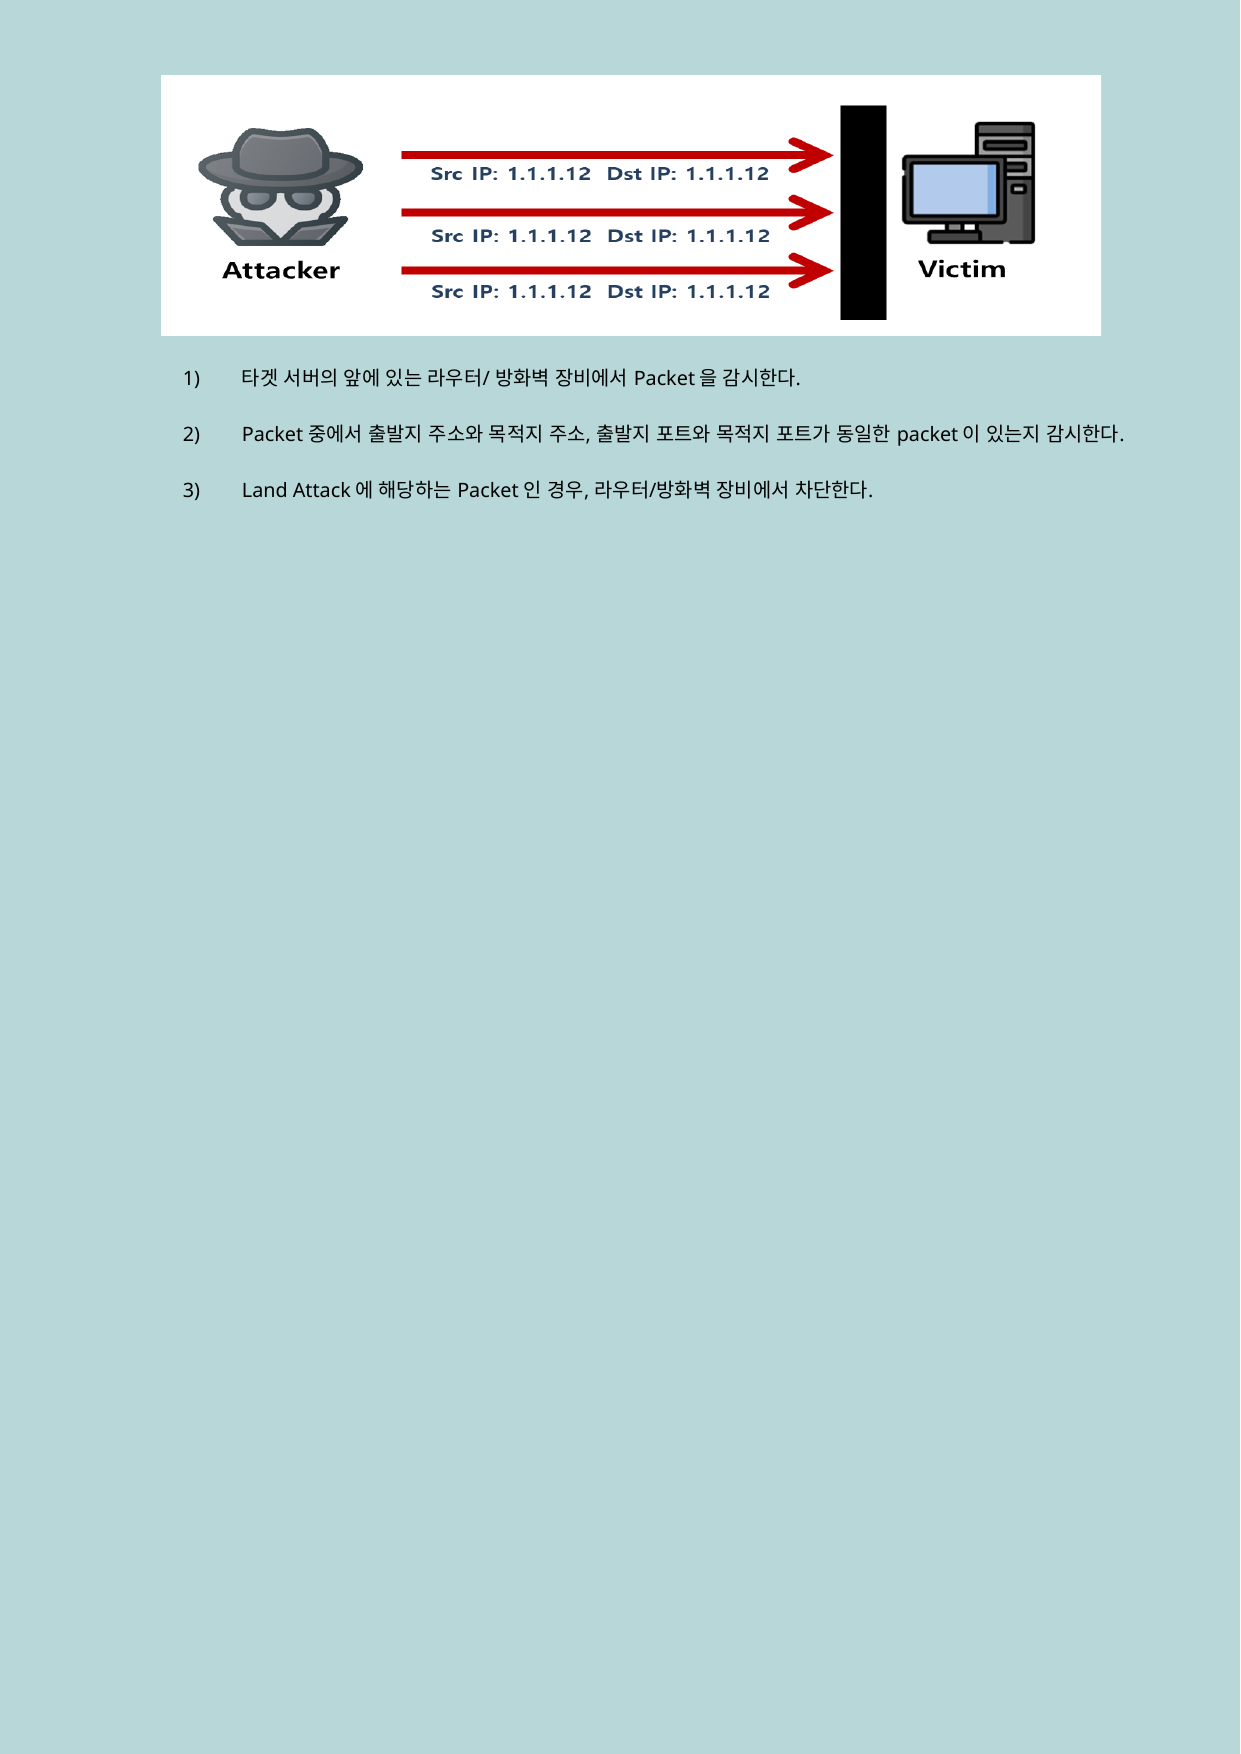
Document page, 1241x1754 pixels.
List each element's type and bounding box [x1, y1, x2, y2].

picture [161, 75, 1102, 336]
table_cell [64, 75, 1186, 503]
